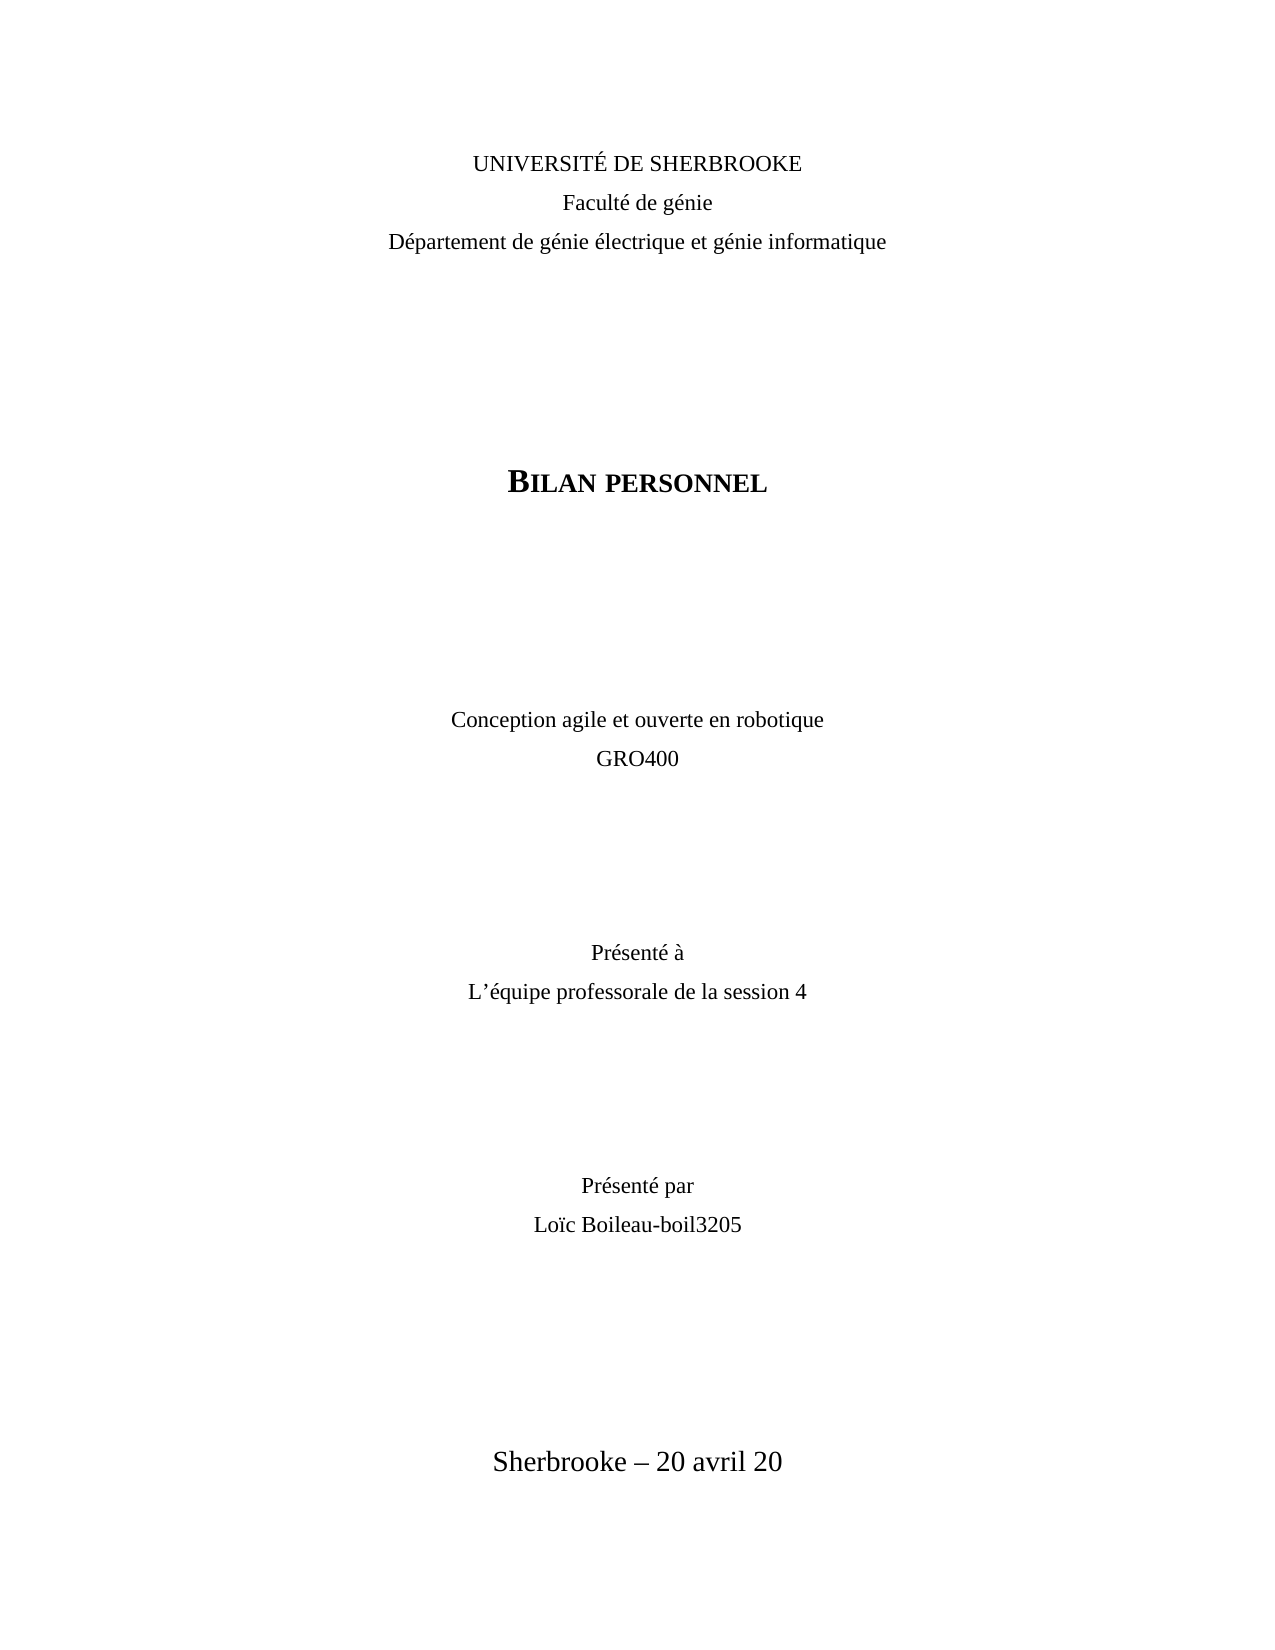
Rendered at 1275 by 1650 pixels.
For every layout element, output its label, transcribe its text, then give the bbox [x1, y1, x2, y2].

text Faculté de génie [187, 189, 1088, 215]
text Bilan personnel [187, 461, 1088, 499]
text Présenté à [187, 939, 1088, 965]
text UNIVERSITÉ DE SHERBROOKE [187, 150, 1088, 176]
text Présenté par [187, 1172, 1088, 1198]
text Conception agile et ouverte en robotique [187, 706, 1088, 732]
text L’équipe professorale de la session 4 [187, 978, 1088, 1004]
text Loïc Boileau-boil3205 [187, 1211, 1088, 1237]
text Sherbrooke – 20 avril 20 [187, 1444, 1088, 1478]
text Département de génie électrique et génie informatique [187, 228, 1088, 254]
text GRO400 [187, 745, 1088, 771]
